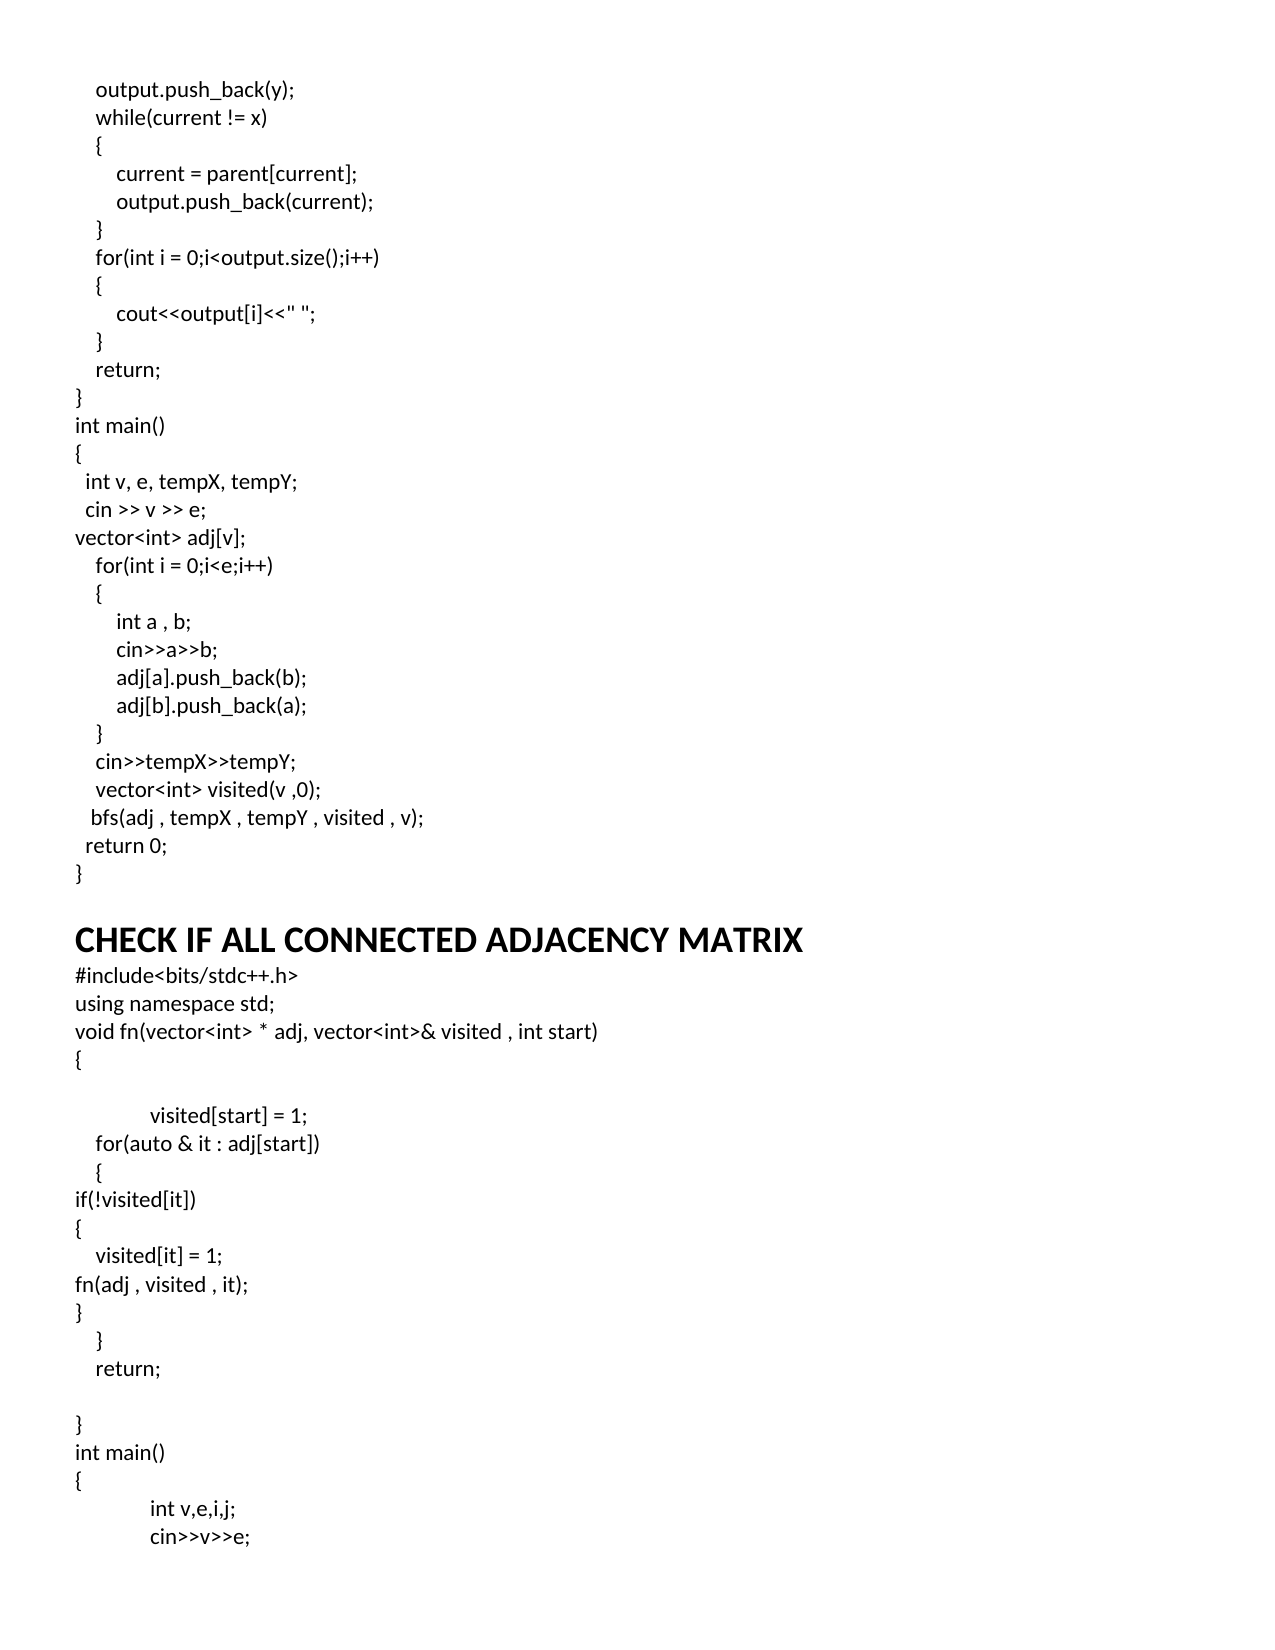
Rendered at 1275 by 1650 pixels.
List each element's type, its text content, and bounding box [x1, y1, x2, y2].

text bfs(adj , tempX , tempY , visited , v); [75, 803, 1200, 832]
text return 0; [75, 832, 1200, 859]
text adj[b].push_back(a); [75, 691, 1200, 719]
text visited[start] = 1; [75, 1102, 1200, 1129]
text vector<int> adj[v]; [75, 523, 1200, 551]
text cin>>v>>e; [75, 1522, 1200, 1550]
text for(int i = 0;i<e;i++) [75, 551, 1200, 579]
text for(auto & it : adj[start]) [75, 1129, 1200, 1158]
text } [75, 383, 1200, 411]
text int v, e, tempX, tempY; [75, 467, 1200, 495]
text { [75, 1158, 1200, 1186]
text adj[a].push_back(b); [75, 663, 1200, 691]
text for(int i = 0;i<output.size();i++) [75, 243, 1200, 271]
text { [75, 1466, 1200, 1494]
text vector<int> visited(v ,0); [75, 776, 1200, 803]
text cin >> v >> e; [75, 495, 1200, 523]
text cin>>a>>b; [75, 635, 1200, 663]
text using namespace std; [75, 989, 1200, 1017]
text current = parent[current]; [75, 159, 1200, 187]
text { [75, 439, 1200, 467]
text } [75, 215, 1200, 243]
text while(current != x) [75, 103, 1200, 131]
text } [75, 1298, 1200, 1326]
text { [75, 1214, 1200, 1242]
text #include<bits/stdc++.h> [75, 961, 1200, 989]
text } [75, 859, 1200, 888]
text { [75, 1046, 1200, 1073]
text int a , b; [75, 607, 1200, 635]
text output.push_back(current); [75, 187, 1200, 215]
text return; [75, 1354, 1200, 1382]
text int main() [75, 411, 1200, 439]
text { [75, 131, 1200, 159]
text } [75, 327, 1200, 355]
text { [75, 271, 1200, 299]
text } [75, 1410, 1200, 1438]
text visited[it] = 1; [75, 1242, 1200, 1270]
text void fn(vector<int> * adj, vector<int>& visited , int start) [75, 1017, 1200, 1046]
text return; [75, 355, 1200, 383]
text } [75, 1326, 1200, 1354]
text if(!visited[it]) [75, 1186, 1200, 1214]
text int v,e,i,j; [75, 1494, 1200, 1522]
text int main() [75, 1438, 1200, 1466]
text cin>>tempX>>tempY; [75, 747, 1200, 776]
text CHECK IF ALL CONNECTED ADJACENCY MATRIX [75, 916, 1200, 961]
text } [75, 719, 1200, 747]
text cout<<output[i]<<" "; [75, 299, 1200, 327]
text output.push_back(y); [75, 75, 1200, 103]
text fn(adj , visited , it); [75, 1270, 1200, 1298]
text { [75, 579, 1200, 607]
